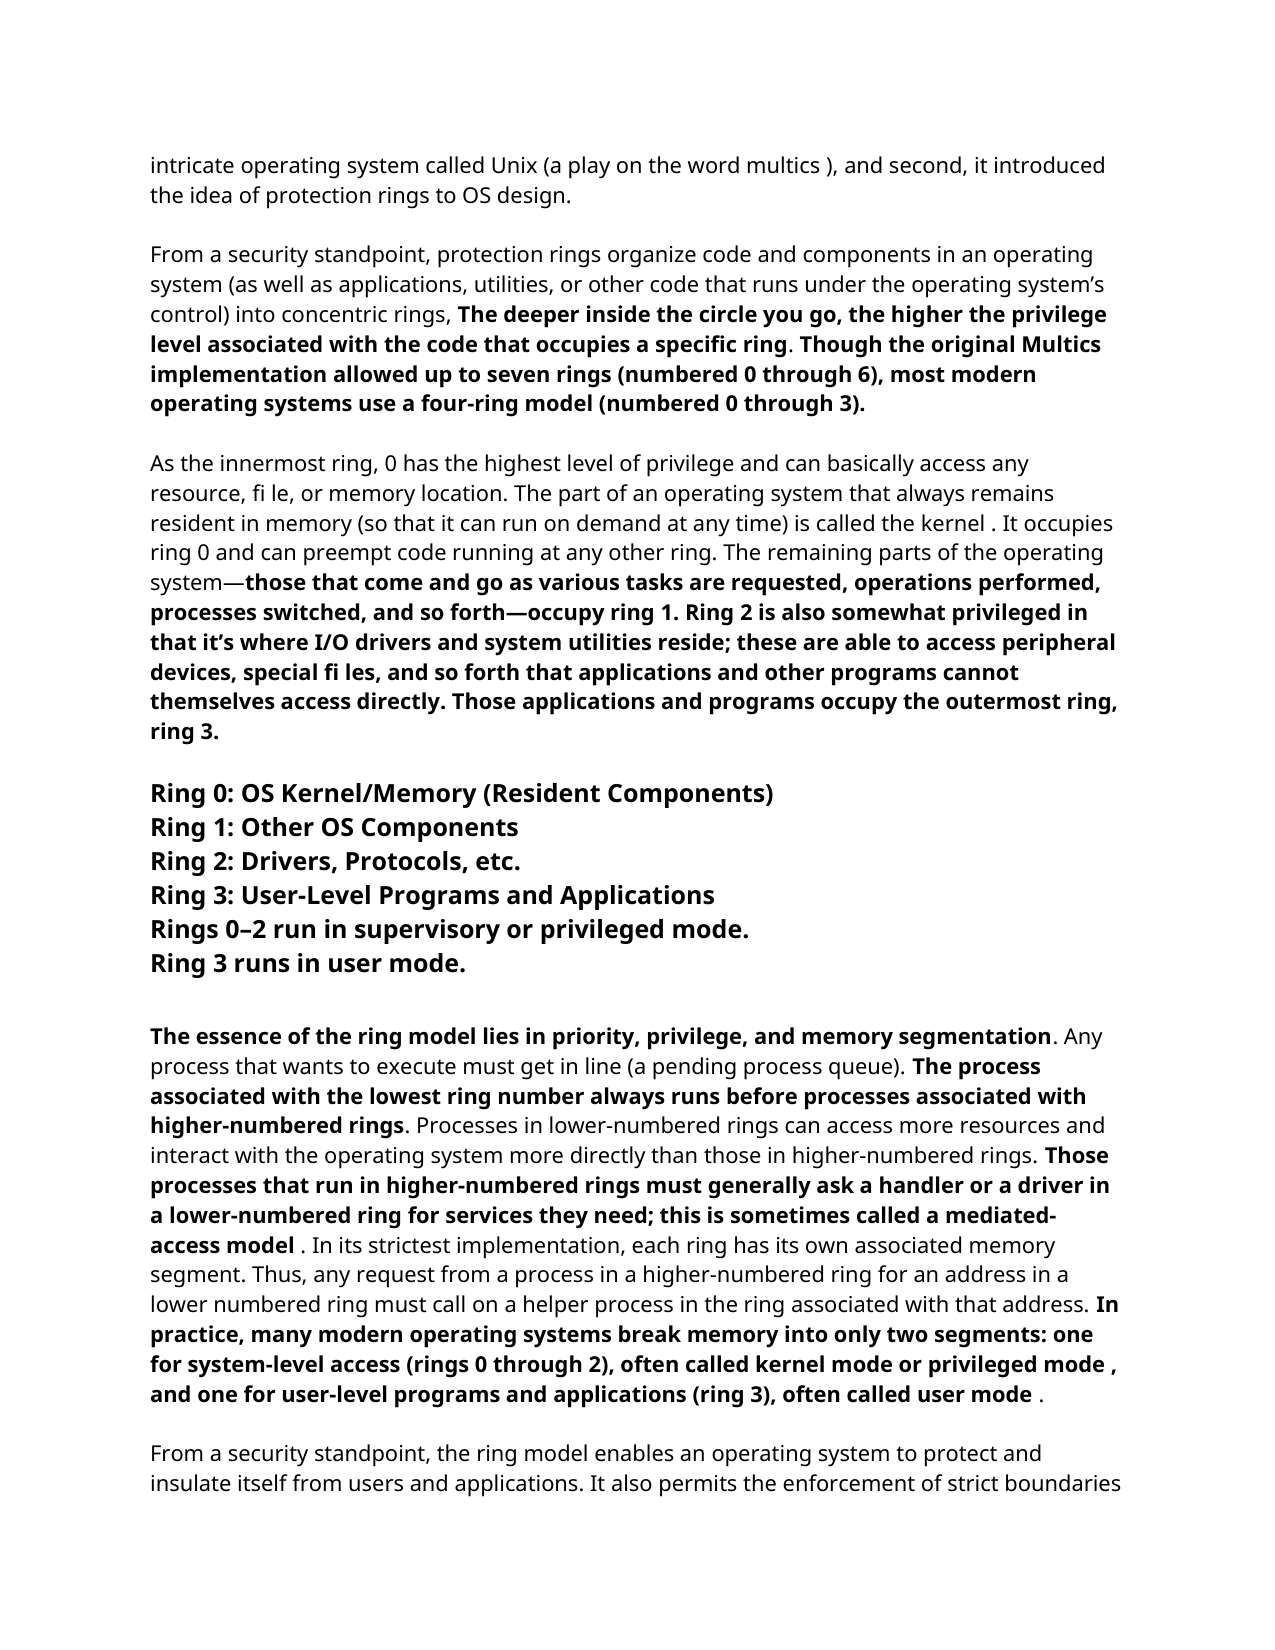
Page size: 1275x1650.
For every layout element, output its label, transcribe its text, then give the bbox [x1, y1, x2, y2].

text Ring 3: User-Level Programs and Applications [150, 878, 1125, 912]
text Ring 3 runs in user mode. [150, 946, 1125, 980]
text Ring 2: Drivers, Protocols, etc. [150, 844, 1125, 878]
text The essence of the ring model lies in priority, privilege, and memory segmentation. Any process that wants to execute must get in line (a pending process queue). The process associated with the lowest ring number always runs before processes associated with higher-numbered rings. Processes in lower-numbered rings can access more resources and interact with the operating system more directly than those in higher-numbered rings. Those processes that run in higher-numbered rings must generally ask a handler or a driver in a lower-numbered ring for services they need; this is sometimes called a mediated-access model . In its strictest implementation, each ring has its own associated memory segment. Thus, any request from a process in a higher-numbered ring for an address in a lower numbered ring must call on a helper process in the ring associated with that address. In practice, many modern operating systems break memory into only two segments: one for system-level access (rings 0 through 2), often called kernel mode or privileged mode , and one for user-level programs and applications (ring 3), often called user mode . [150, 1021, 1125, 1408]
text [150, 150, 1125, 209]
text Ring 1: Other OS Components [150, 810, 1125, 844]
text Ring 0: OS Kernel/Memory (Resident Components) [150, 776, 1125, 810]
text Rings 0–2 run in supervisory or privileged mode. [150, 912, 1125, 946]
text From a security standpoint, protection rings organize code and components in an operating system (as well as applications, utilities, or other code that runs under the operating system’s control) into concentric rings, The deeper inside the circle you go, the higher the privilege level associated with the code that occupies a specific ring. Though the original Multics implementation allowed up to seven rings (numbered 0 through 6), most modern operating systems use a four-ring model (numbered 0 through 3). [150, 239, 1125, 418]
text As the innermost ring, 0 has the highest level of privilege and can basically access any resource, fi le, or memory location. The part of an operating system that always remains resident in memory (so that it can run on demand at any time) is called the kernel . It occupies ring 0 and can preempt code running at any other ring. The remaining parts of the operating system—those that come and go as various tasks are requested, operations performed, processes switched, and so forth—occupy ring 1. Ring 2 is also somewhat privileged in that it’s where I/O drivers and system utilities reside; these are able to access peripheral devices, special fi les, and so forth that applications and other programs cannot themselves access directly. Those applications and programs occupy the outermost ring, ring 3. [150, 448, 1125, 746]
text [150, 1438, 1125, 1498]
